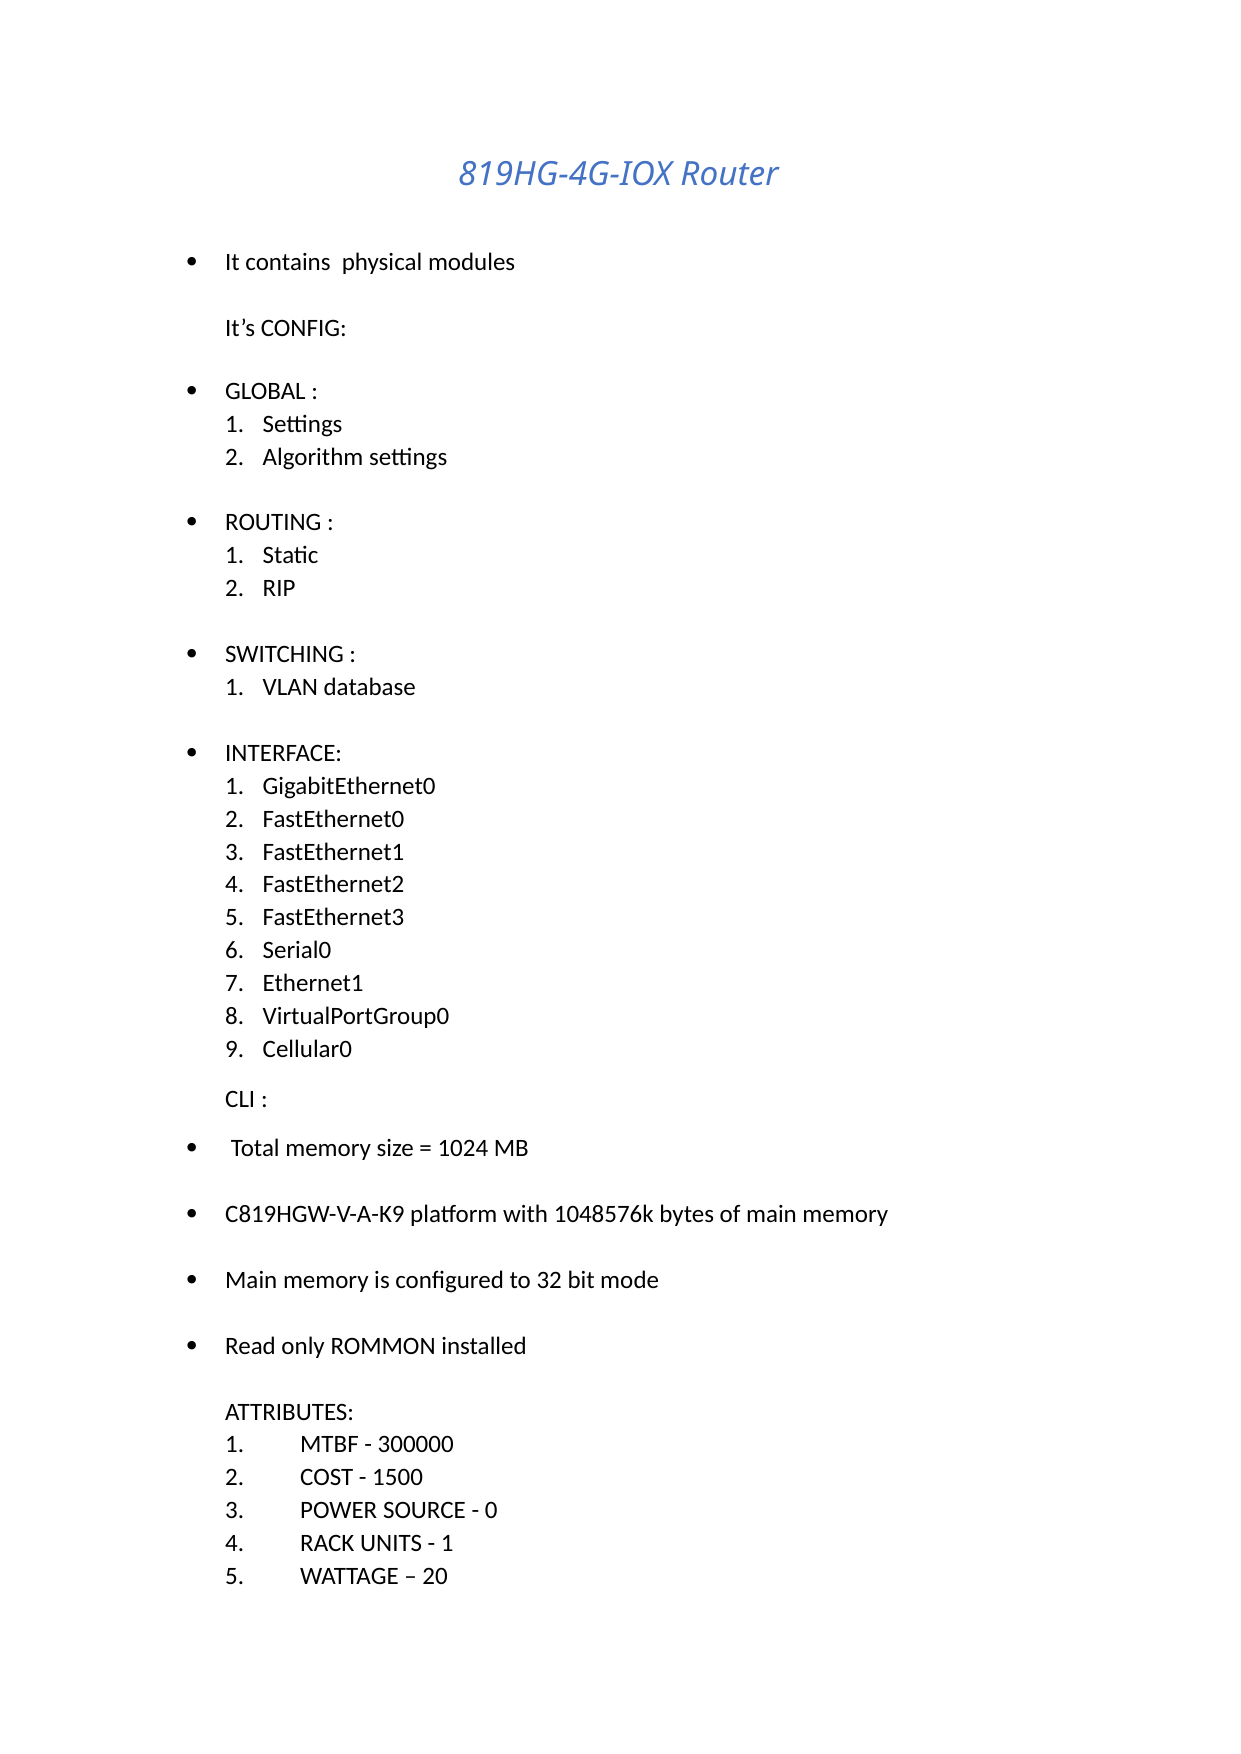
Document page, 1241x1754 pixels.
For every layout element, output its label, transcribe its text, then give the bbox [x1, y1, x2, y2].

text CLI : [225, 1083, 1090, 1113]
list C819HGW-V-A-K9 platform with 1048576k bytes of main memory [187, 1198, 1090, 1229]
list GLOBAL : [187, 375, 1090, 405]
list Total memory size = 1024 MB [187, 1132, 1090, 1163]
list SWITCHING : [187, 638, 1090, 669]
list FastEthernet0 [225, 803, 1090, 833]
list FastEthernet2 [225, 868, 1090, 899]
list 5. WATTAGE – 20 [225, 1560, 1090, 1591]
list Cellular0 [225, 1033, 1090, 1064]
list Ethernet1 [225, 967, 1090, 998]
list Read only ROMMON installed [187, 1330, 1090, 1360]
list FastEthernet1 [225, 836, 1090, 866]
list INTERFACE: [187, 737, 1090, 767]
list ATTRIBUTES: [225, 1396, 1090, 1426]
subtitle 819HG-4G-IOX Router [150, 150, 1090, 195]
list 1. MTBF - 300000 [225, 1428, 1090, 1459]
list 3. POWER SOURCE - 0 [225, 1494, 1090, 1525]
list 2. COST - 1500 [225, 1461, 1090, 1492]
list Main memory is configured to 32 bit mode [187, 1264, 1090, 1294]
list 4. RACK UNITS - 1 [225, 1527, 1090, 1558]
list VirtualPortGroup0 [225, 1000, 1090, 1031]
list It’s CONFIG: [225, 312, 1090, 342]
list Settings [225, 408, 1090, 438]
list It contains physical modules [187, 246, 1090, 276]
list FastEthernet3 [225, 901, 1090, 932]
list Algorithm settings [225, 441, 1090, 471]
list Static [225, 539, 1090, 570]
list ROUTING : [187, 506, 1090, 537]
list VLAN database [225, 671, 1090, 702]
list Serial0 [225, 934, 1090, 965]
list GigabitEthernet0 [225, 770, 1090, 800]
list RIP [225, 572, 1090, 603]
